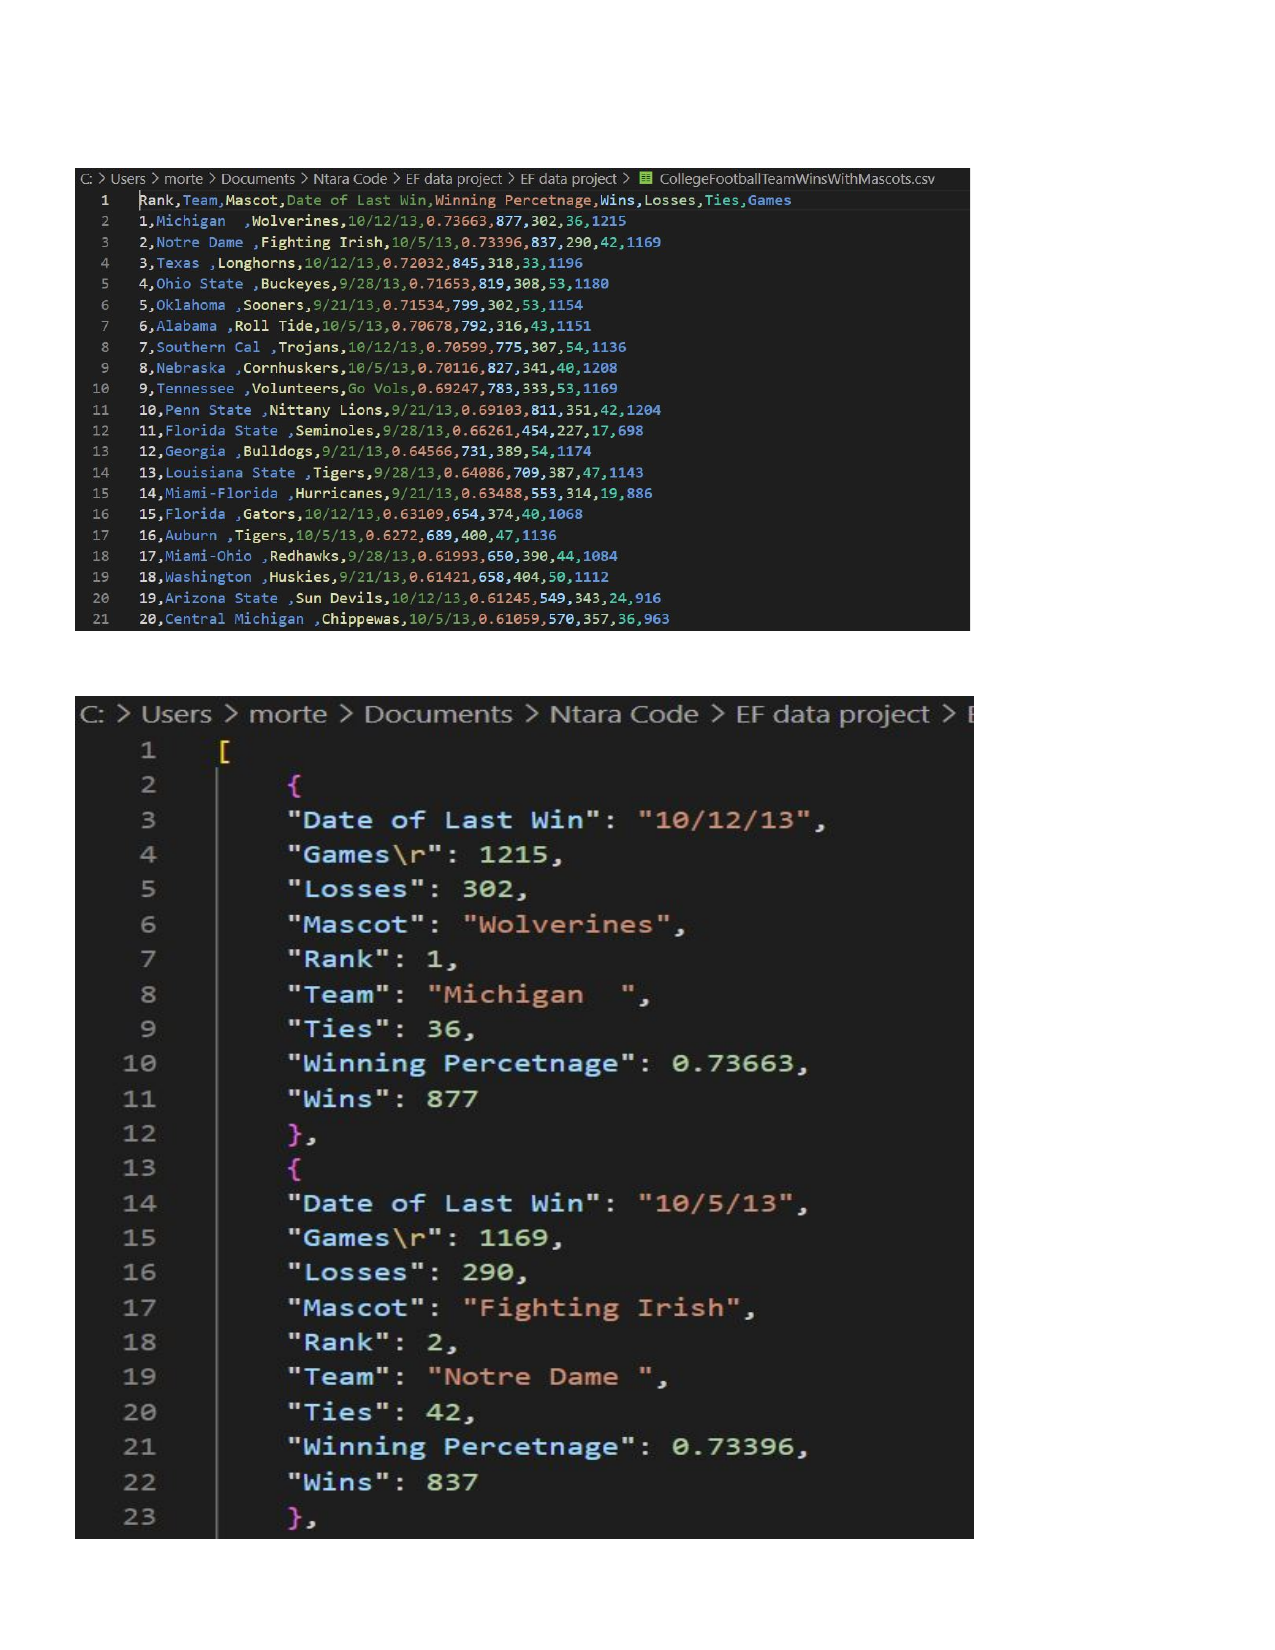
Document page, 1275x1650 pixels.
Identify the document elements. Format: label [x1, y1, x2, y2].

picture [75, 696, 974, 1539]
picture [75, 168, 971, 631]
